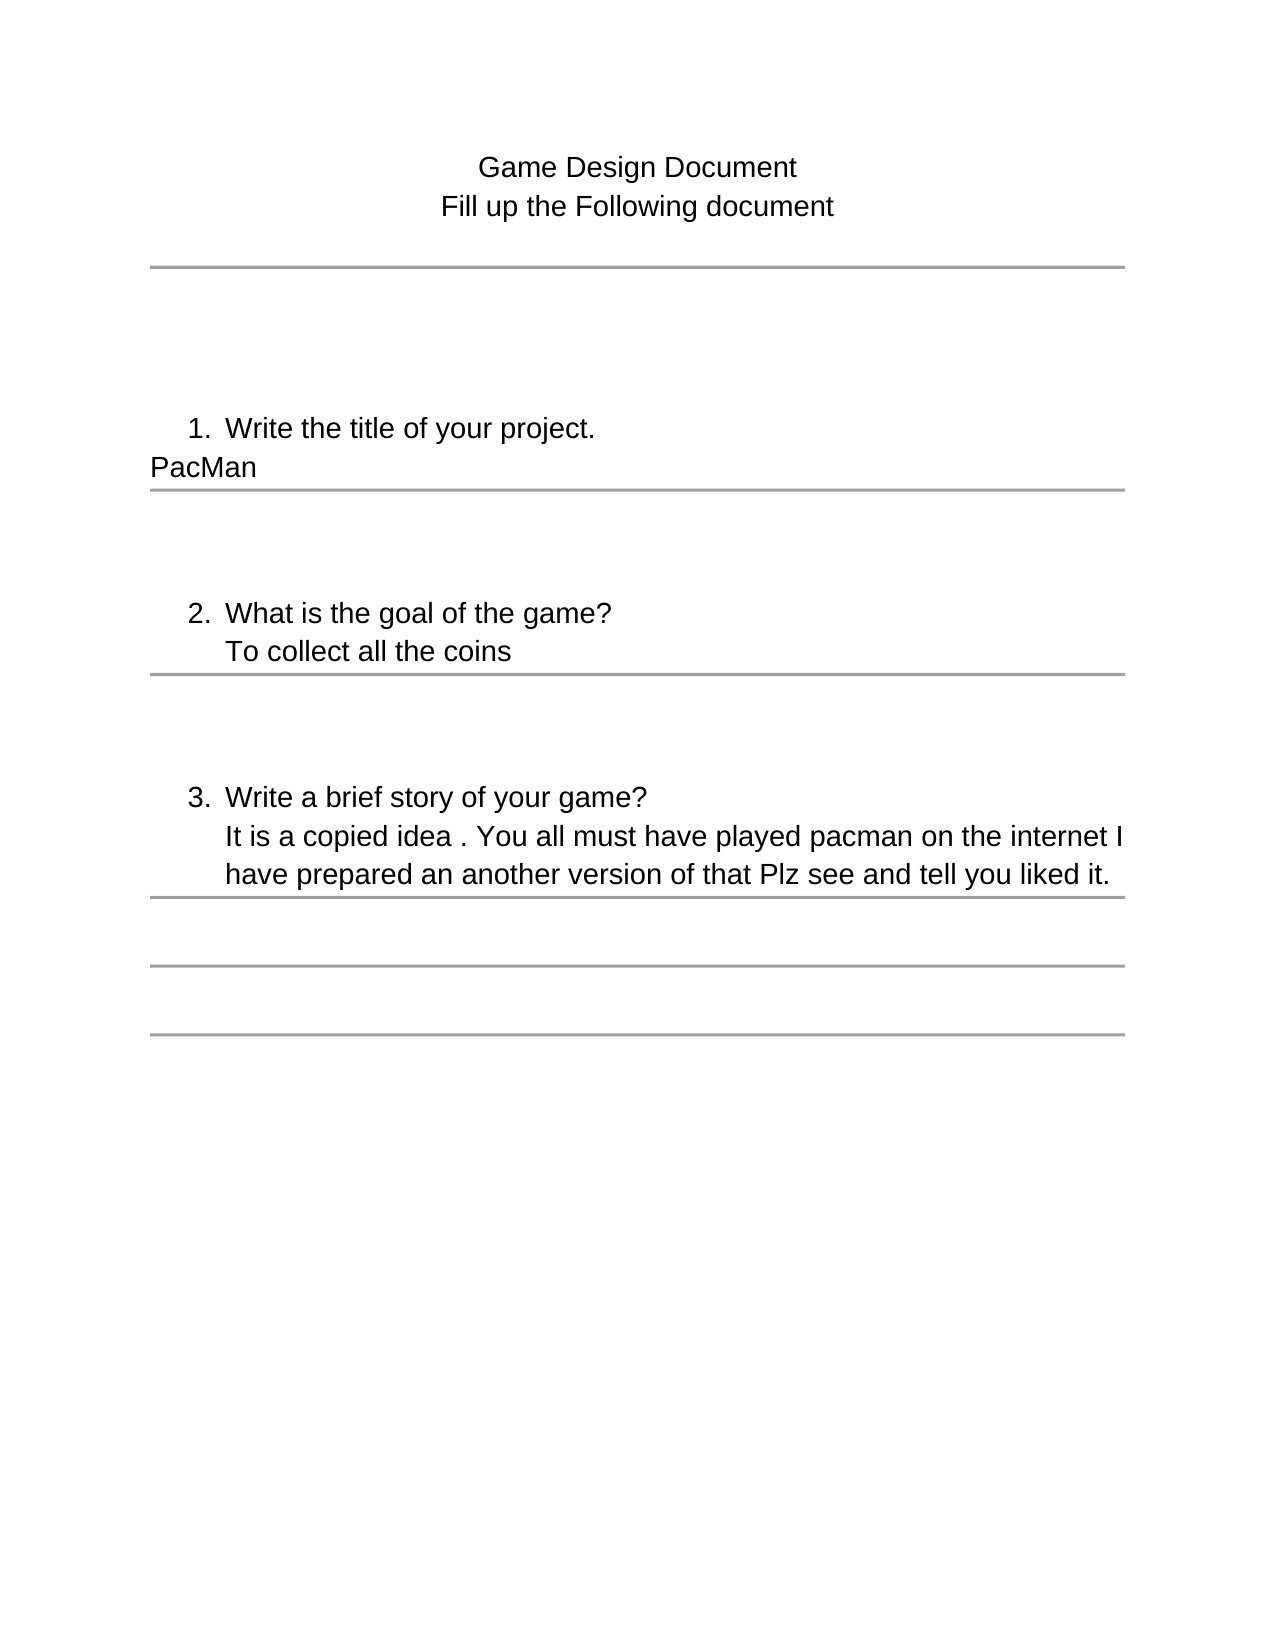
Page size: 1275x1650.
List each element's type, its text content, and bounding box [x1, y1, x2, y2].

text Fill up the Following document [150, 188, 1125, 222]
text PacMan [150, 450, 1125, 483]
text Game Design Document [150, 150, 1125, 183]
text It is a copied idea . You all must have played pacman on the internet I have prepared an another version of that Plz see and tell you liked it. [225, 819, 1125, 891]
list What is the goal of the game? [187, 596, 1125, 629]
text To collect all the coins [225, 634, 1125, 668]
list Write the title of your project. [187, 411, 1125, 445]
list Write a brief story of your game? [187, 780, 1125, 814]
